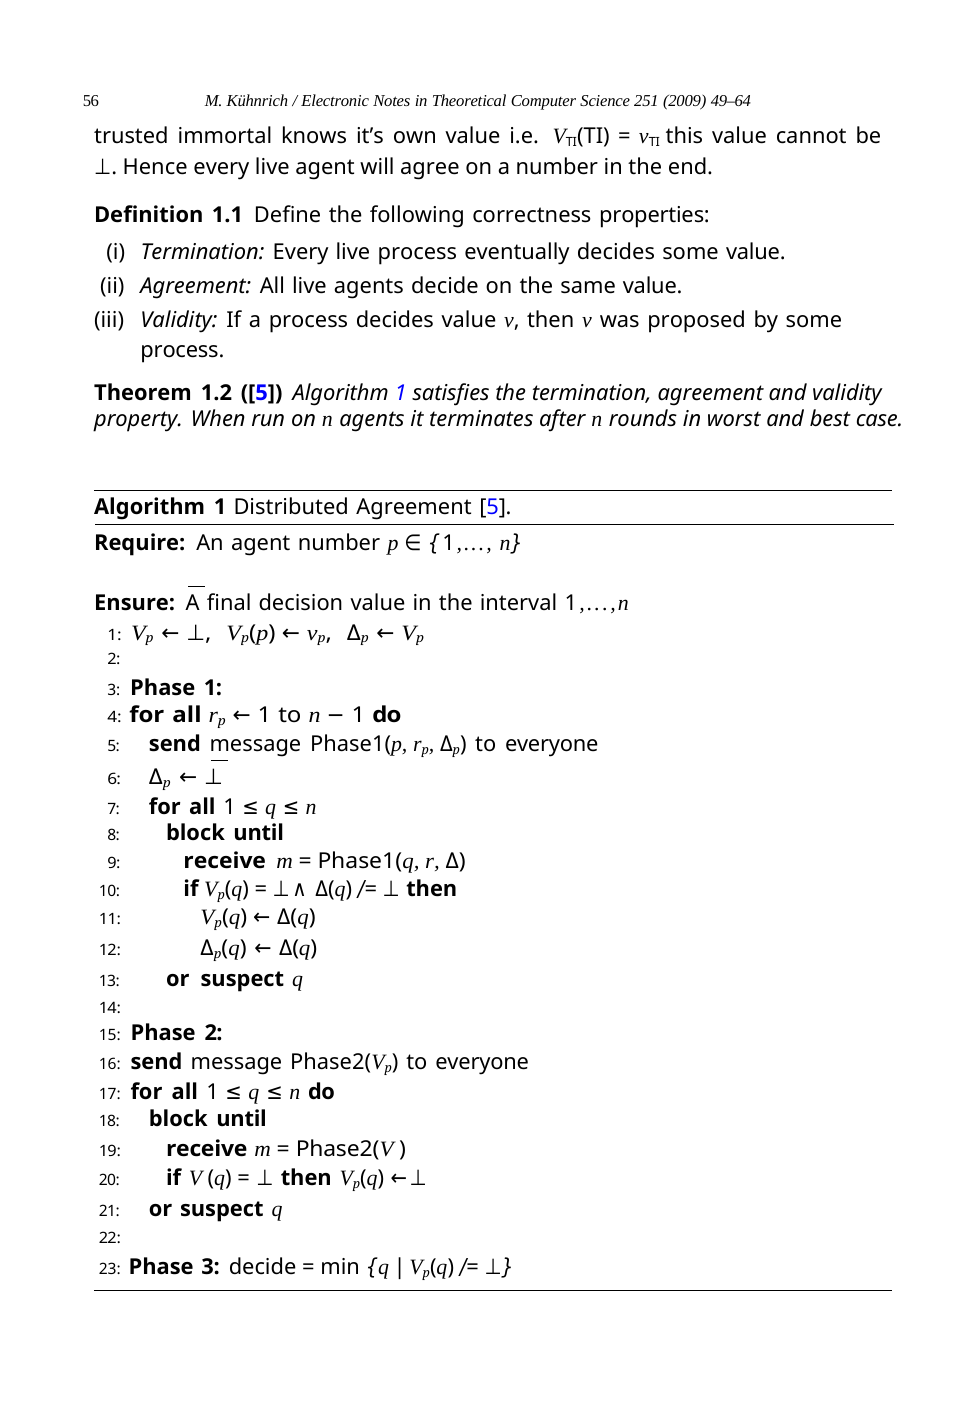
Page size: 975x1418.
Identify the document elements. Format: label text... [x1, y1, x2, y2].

text 16: send message Phase2(Vp) to everyone [98, 1045, 904, 1076]
text 18: block until [98, 1107, 904, 1132]
text 22: [98, 1227, 904, 1248]
text trusted immortal knows it’s own value i.e. VTI(TI) = vTI this value cannot be ⊥. Hence every live agent will agree on a number in the end. [94, 120, 904, 181]
text 12: Δp(q) ← Δ(q) [98, 932, 904, 962]
text Require: An agent number p ∈ {1,..., n} [94, 527, 904, 557]
text Definition 1.1 Define the following correctness properties: [94, 199, 904, 228]
text 2: [107, 648, 904, 669]
text 4: for all rp ← 1 to n − 1 do [107, 703, 904, 728]
text 14: [98, 997, 904, 1018]
text 7: for all 1 ≤ q ≤ n [107, 791, 904, 821]
text 6: Δp ← ⊥ [107, 758, 904, 791]
text Ensure: A final decision value in the interval 1,...,n [94, 557, 904, 616]
text 20: if V (q) = ⊥ then Vp(q) ←⊥ [98, 1162, 904, 1192]
text 13: or suspect q [98, 963, 904, 992]
text Algorithm 1 Distributed Agreement [5]. [94, 487, 904, 521]
text 9: receive m = Phase1(q, r, Δ) 10: if Vp(q) = ⊥∧ Δ(q) /= ⊥ then 11: Vp(q) ← Δ(q) [98, 847, 477, 930]
text 3: Phase 1: [107, 672, 904, 701]
text 19: receive m = Phase2(V ) [98, 1132, 904, 1162]
text 23: Phase 3: decide = min {q | Vp(q) /= ⊥} [98, 1251, 904, 1281]
text 8: block until [107, 821, 904, 846]
text Theorem 1.2 ([5]) Algorithm 1 satisﬁes the termination, agreement and validity property. When run on n agents it terminates after n rounds in worst and best case. [94, 379, 904, 432]
list Termination: Every live process eventually decides some value. [106, 236, 904, 266]
text 1: Vp ← ⊥, Vp(p) ← vp, Δp ← Vp [107, 616, 904, 646]
text 15: Phase 2: [98, 1020, 904, 1045]
list Validity: If a process decides value v, then v was proposed by some process. [94, 304, 904, 363]
text 17: for all 1 ≤ q ≤ n do [98, 1076, 904, 1106]
list Agreement: All live agents decide on the same value. [100, 270, 904, 300]
text 21: or suspect q [98, 1193, 904, 1223]
text 5: send message Phase1(p, rp, Δp) to everyone [107, 728, 904, 758]
